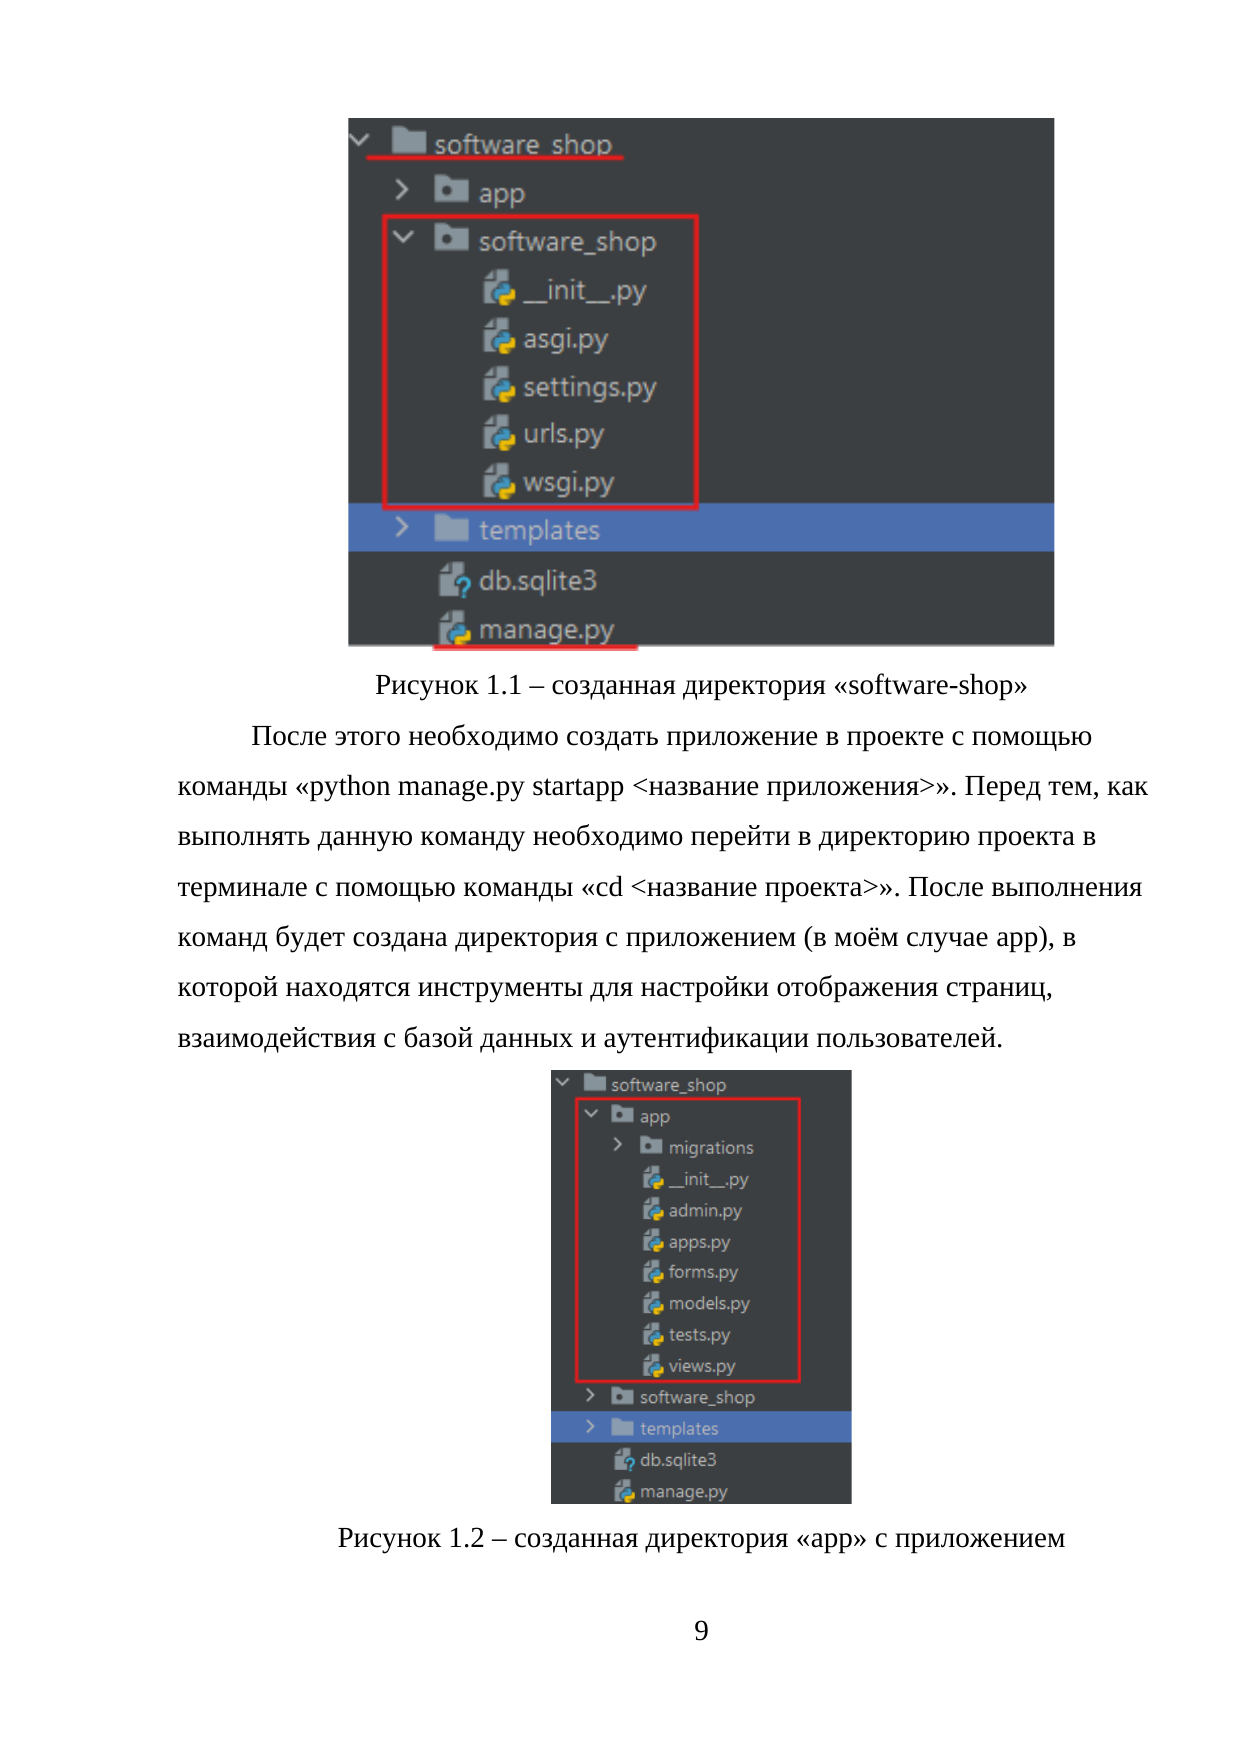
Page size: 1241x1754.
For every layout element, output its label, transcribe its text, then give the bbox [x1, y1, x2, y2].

text Рисунок 1.2 – созданная директория «app» с приложением [177, 1520, 1152, 1554]
picture [551, 1070, 852, 1504]
picture [348, 118, 1055, 651]
text Рисунок 1.1 – созданная директория «software-shop» [177, 667, 1152, 701]
text После этого необходимо создать приложение в проекте с помощью команды «python manage.py startapp <название приложения>». Перед тем, как выполнять данную команду необходимо перейти в директорию проекта в терминале с помощью команды «cd <название проекта>». После выполнения команд будет создана директория с приложением (в моём случае app), в которой находятся инструменты для настройки отображения страниц, взаимодействия с базой данных и аутентификации пользователей. [177, 718, 1152, 1053]
